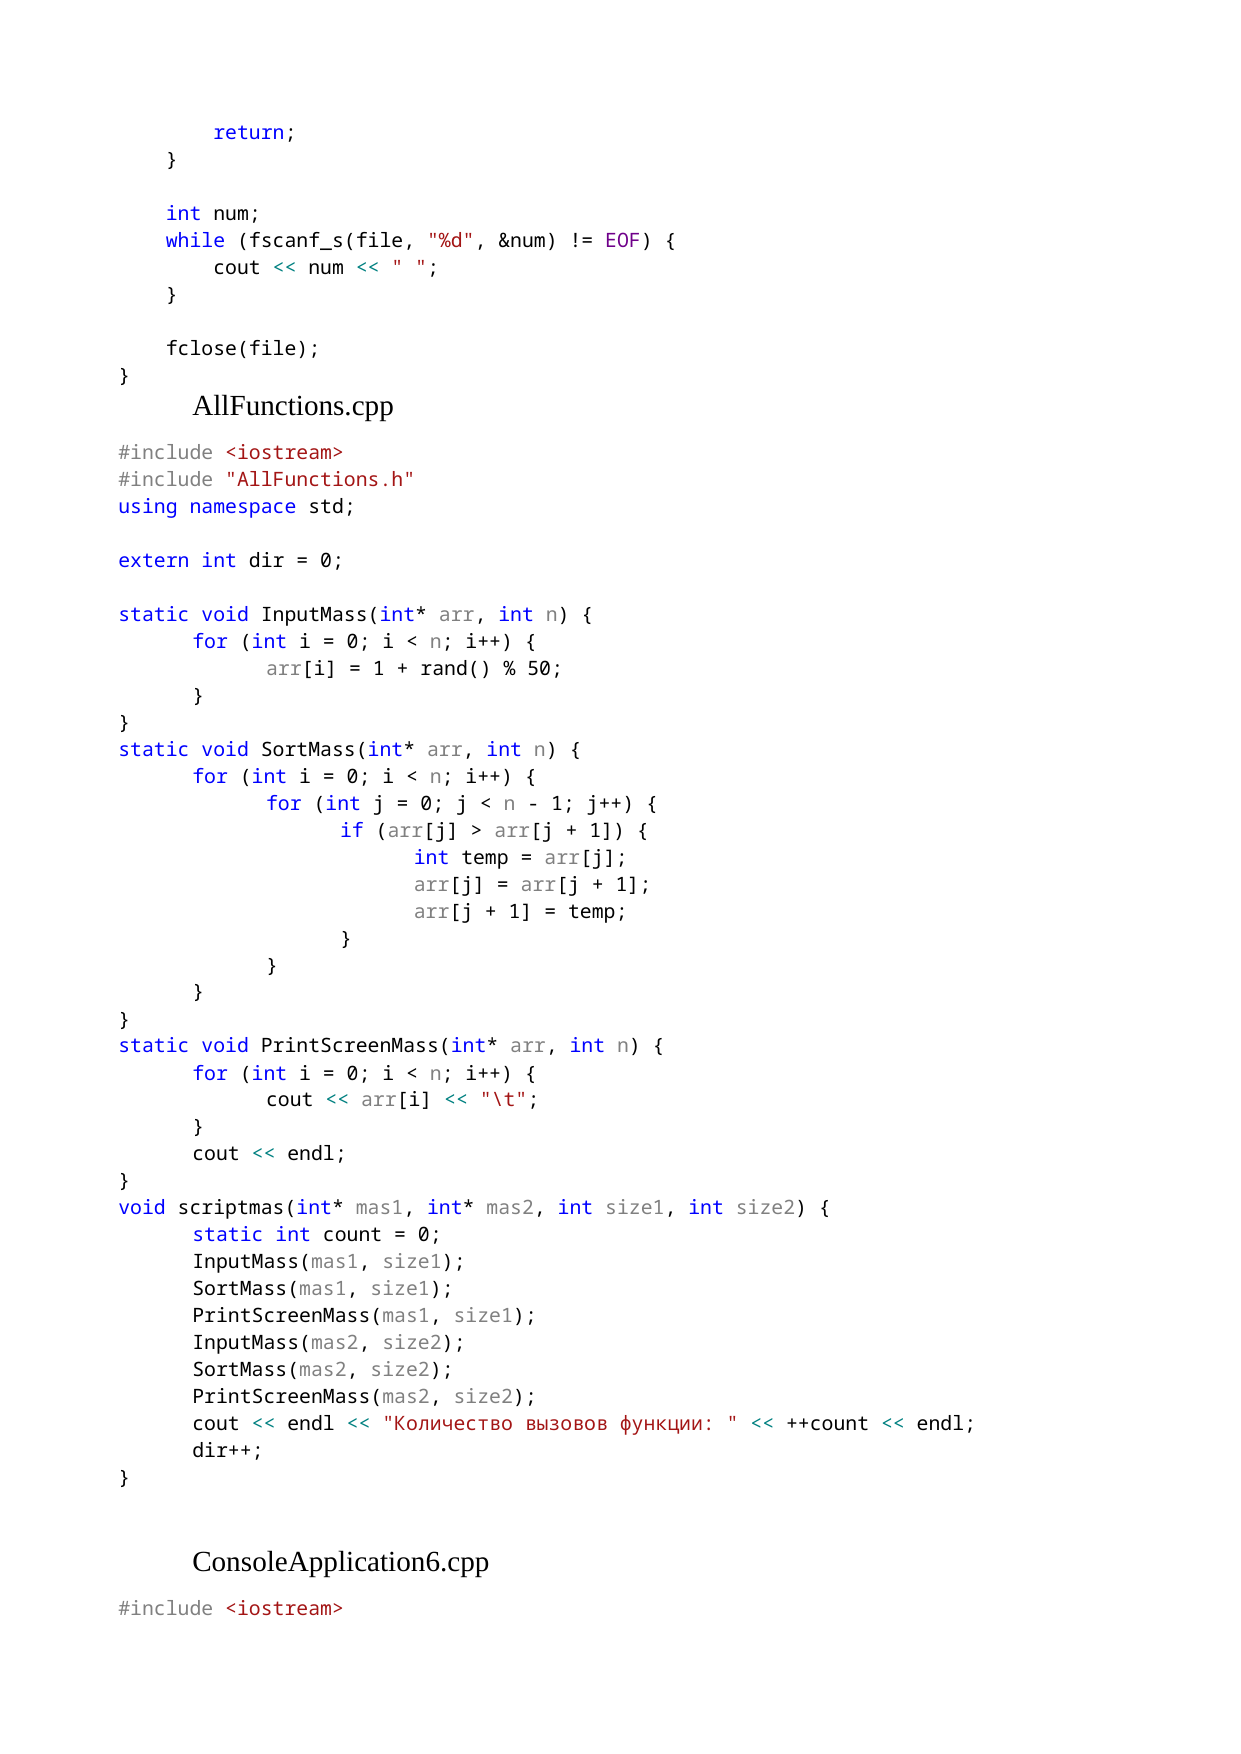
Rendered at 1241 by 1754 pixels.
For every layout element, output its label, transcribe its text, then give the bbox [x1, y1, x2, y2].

text } [118, 1463, 1122, 1490]
text int temp = arr[j]; [118, 843, 1122, 870]
text AllFunctions.cpp [118, 388, 1122, 421]
text void scriptmas(int* mas1, int* mas2, int size1, int size2) { [118, 1194, 1122, 1221]
text arr[j] = arr[j + 1]; [118, 870, 1122, 897]
text for (int i = 0; i < n; i++) { [118, 1059, 1122, 1086]
text int num; [118, 199, 1122, 226]
text for (int i = 0; i < n; i++) { [118, 627, 1122, 654]
text #include <iostream> [118, 1595, 1122, 1622]
text #include <iostream> [118, 438, 1122, 465]
text dir++; [118, 1436, 1122, 1463]
text } [118, 145, 1122, 172]
text cout << endl << "Количество вызовов функции: " << ++count << endl; [118, 1409, 1122, 1436]
text cout << arr[i] << "\t"; [118, 1086, 1122, 1113]
text cout << endl; [118, 1140, 1122, 1167]
text for (int i = 0; i < n; i++) { [118, 762, 1122, 789]
text } [118, 978, 1122, 1005]
text return; [118, 118, 1122, 145]
text fclose(file); [118, 334, 1122, 361]
text PrintScreenMass(mas1, size1); [118, 1302, 1122, 1328]
text } [118, 951, 1122, 978]
text #include "AllFunctions.h" [118, 465, 1122, 492]
text if (arr[j] > arr[j + 1]) { [118, 816, 1122, 843]
text extern int dir = 0; [118, 546, 1122, 573]
text SortMass(mas1, size1); [118, 1274, 1122, 1302]
text static void InputMass(int* arr, int n) { [118, 600, 1122, 627]
text InputMass(mas1, size1); [118, 1248, 1122, 1274]
text SortMass(mas2, size2); [118, 1356, 1122, 1382]
text for (int j = 0; j < n - 1; j++) { [118, 789, 1122, 816]
text cout << num << " "; [118, 253, 1122, 280]
text static int count = 0; [118, 1221, 1122, 1248]
text static void SortMass(int* arr, int n) { [118, 735, 1122, 762]
text } [118, 280, 1122, 307]
text } [118, 1005, 1122, 1032]
text } [118, 681, 1122, 708]
text ConsoleApplication6.cpp [118, 1544, 1122, 1578]
text } [118, 361, 1122, 388]
text arr[i] = 1 + rand() % 50; [118, 654, 1122, 681]
text static void PrintScreenMass(int* arr, int n) { [118, 1032, 1122, 1059]
text } [118, 924, 1122, 951]
text arr[j + 1] = temp; [118, 897, 1122, 924]
text PrintScreenMass(mas2, size2); [118, 1382, 1122, 1409]
text } [118, 1113, 1122, 1140]
text } [118, 1167, 1122, 1194]
text using namespace std; [118, 492, 1122, 519]
text InputMass(mas2, size2); [118, 1328, 1122, 1356]
text while (fscanf_s(file, "%d", &num) != EOF) { [118, 226, 1122, 253]
text } [118, 708, 1122, 735]
